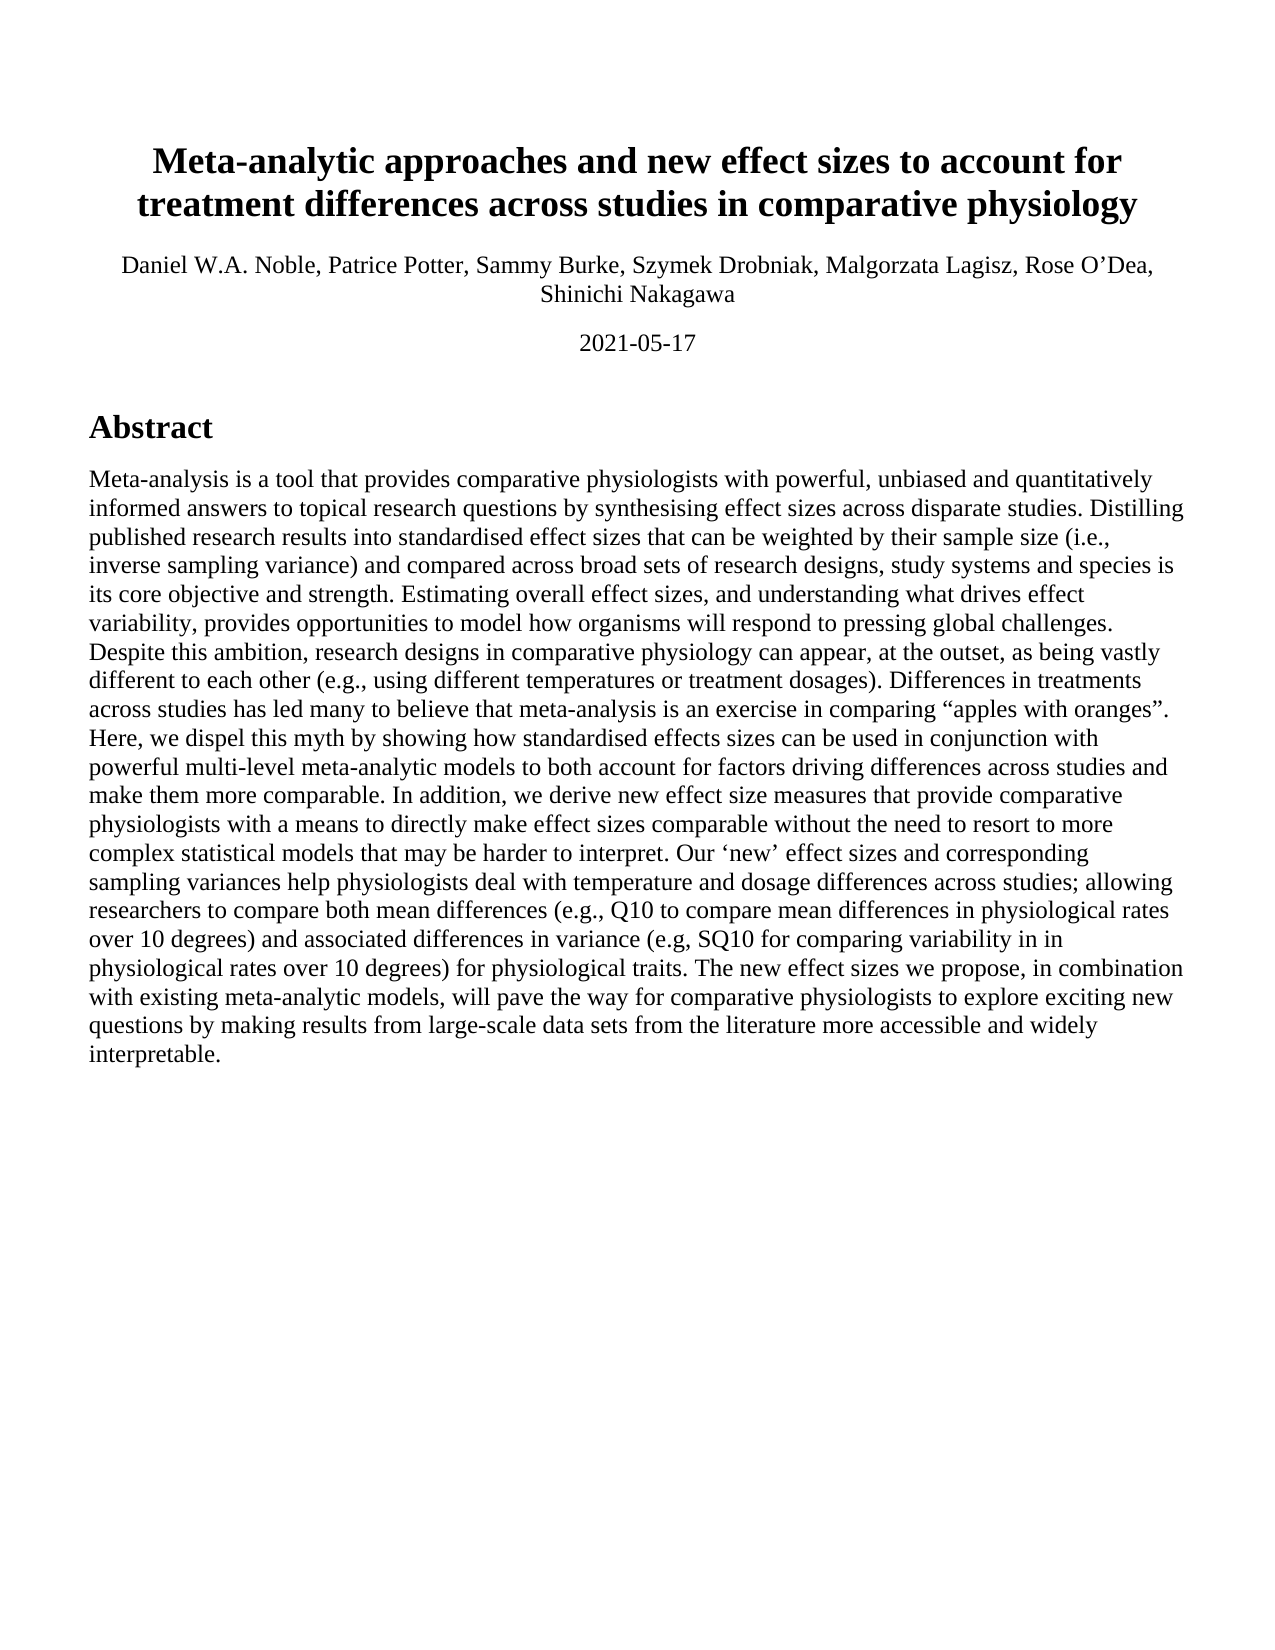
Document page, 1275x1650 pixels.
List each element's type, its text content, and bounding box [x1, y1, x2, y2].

text 2021-05-17 [89, 328, 1186, 357]
text Meta-analysis is a tool that provides comparative physiologists with powerful, unbiased and quantitatively informed answers to topical research questions by synthesising effect sizes across disparate studies. Distilling published research results into standardised effect sizes that can be weighted by their sample size (i.e., inverse sampling variance) and compared across broad sets of research designs, study systems and species is its core objective and strength. Estimating overall effect sizes, and understanding what drives effect variability, provides opportunities to model how organisms will respond to pressing global challenges. Despite this ambition, research designs in comparative physiology can appear, at the outset, as being vastly different to each other (e.g., using different temperatures or treatment dosages). Differences in treatments across studies has led many to believe that meta-analysis is an exercise in comparing “apples with oranges”. Here, we dispel this myth by showing how standardised effects sizes can be used in conjunction with powerful multi-level meta-analytic models to both account for factors driving differences across studies and make them more comparable. In addition, we derive new effect size measures that provide comparative physiologists with a means to directly make effect sizes comparable without the need to resort to more complex statistical models that may be harder to interpret. Our ‘new’ effect sizes and corresponding sampling variances help physiologists deal with temperature and dosage differences across studies; allowing researchers to compare both mean differences (e.g., Q10 to compare mean differences in physiological rates over 10 degrees) and associated differences in variance (e.g, SQ10 for comparing variability in in physiological rates over 10 degrees) for physiological traits. The new effect sizes we propose, in combination with existing meta-analytic models, will pave the way for comparative physiologists to explore exciting new questions by making results from large-scale data sets from the literature more accessible and widely interpretable. [89, 464, 1186, 1068]
text Daniel W.A. Noble, Patrice Potter, Sammy Burke, Szymek Drobniak, Malgorzata Lagisz, Rose O’Dea, Shinichi Nakagawa [89, 250, 1186, 307]
subtitle Abstract [89, 407, 1186, 445]
title Meta-analytic approaches and new effect sizes to account for treatment differences across studies in comparative physiology [89, 139, 1186, 225]
